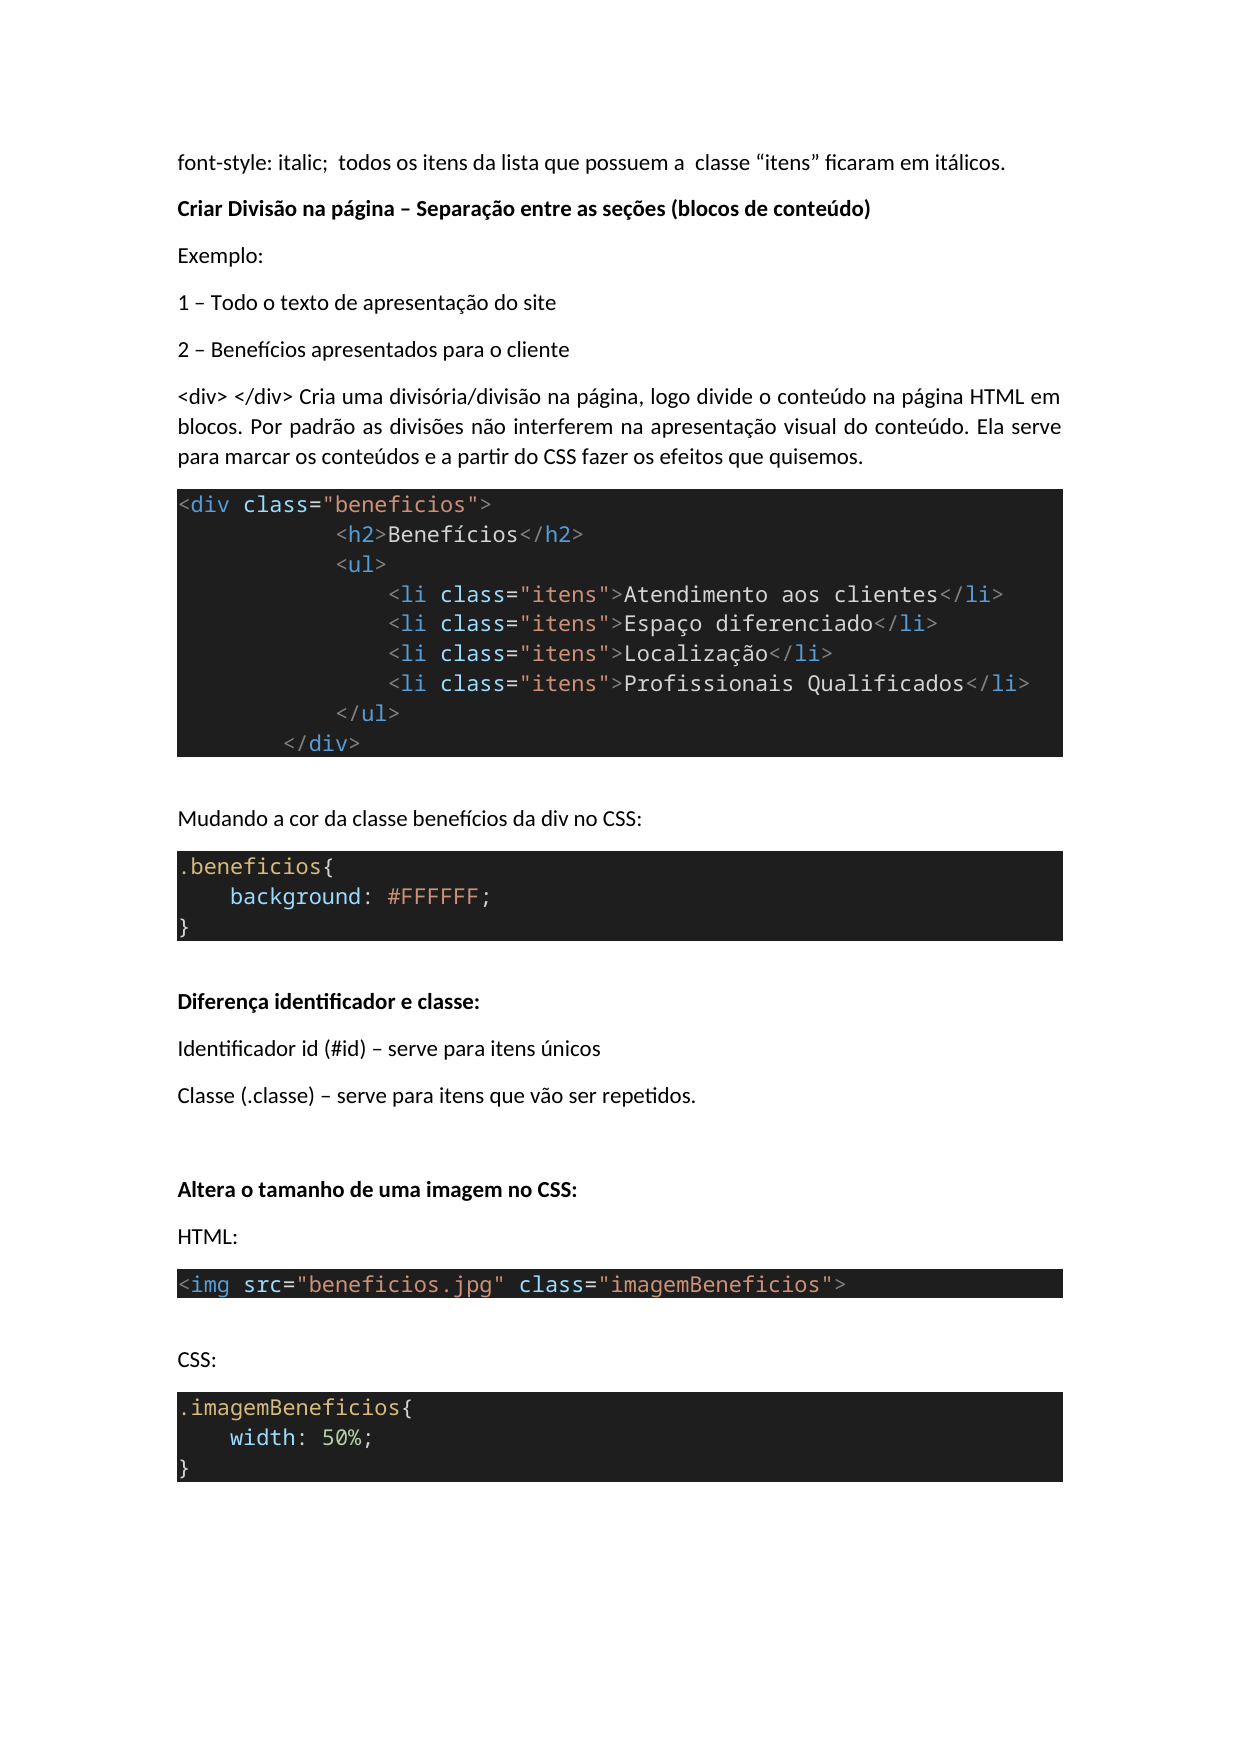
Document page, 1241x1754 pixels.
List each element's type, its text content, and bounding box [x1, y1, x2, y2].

text background: #FFFFFF; [177, 881, 1063, 911]
text 1 – Todo o texto de apresentação do site [177, 288, 1063, 316]
text <img src="beneficios.jpg" class="imagemBeneficios"> [177, 1269, 1063, 1298]
text Classe (.classe) – serve para itens que vão ser repetidos. [177, 1081, 1063, 1109]
text <li class="itens">Localização</li> [177, 638, 1063, 668]
text </div> [177, 728, 1063, 757]
text CSS: [177, 1345, 1063, 1373]
text HTML: [177, 1222, 1063, 1250]
text <ul> [177, 549, 1063, 579]
text Diferença identificador e classe: [177, 987, 1063, 1015]
text width: 50%; [177, 1422, 1063, 1452]
text .beneficios{ [177, 851, 1063, 881]
text <div> </div> Cria uma divisória/divisão na página, logo divide o conteúdo na página HTML em blocos. Por padrão as divisões não interferem na apresentação visual do conteúdo. Ela serve para marcar os conteúdos e a partir do CSS fazer os efeitos que quisemos. [177, 382, 1063, 470]
text .imagemBeneficios{ [177, 1392, 1063, 1422]
text Exemplo: [177, 241, 1063, 269]
text Altera o tamanho de uma imagem no CSS: [177, 1175, 1063, 1203]
text <li class="itens">Espaço diferenciado</li> [177, 608, 1063, 638]
text <div class="beneficios"> [177, 489, 1063, 519]
text Criar Divisão na página – Separação entre as seções (blocos de conteúdo) [177, 194, 1063, 222]
text 2 – Benefícios apresentados para o cliente [177, 335, 1063, 363]
text } [177, 1452, 1063, 1482]
text </ul> [177, 698, 1063, 728]
text } [177, 911, 1063, 941]
text <li class="itens">Profissionais Qualificados</li> [177, 668, 1063, 698]
text <li class="itens">Atendimento aos clientes</li> [177, 579, 1063, 608]
text <h2>Benefícios</h2> [177, 519, 1063, 549]
text Identificador id (#id) – serve para itens únicos [177, 1034, 1063, 1062]
text Mudando a cor da classe benefícios da div no CSS: [177, 804, 1063, 832]
text font-style: italic; todos os itens da lista que possuem a classe “itens” ficaram em itálicos. [177, 148, 1063, 176]
